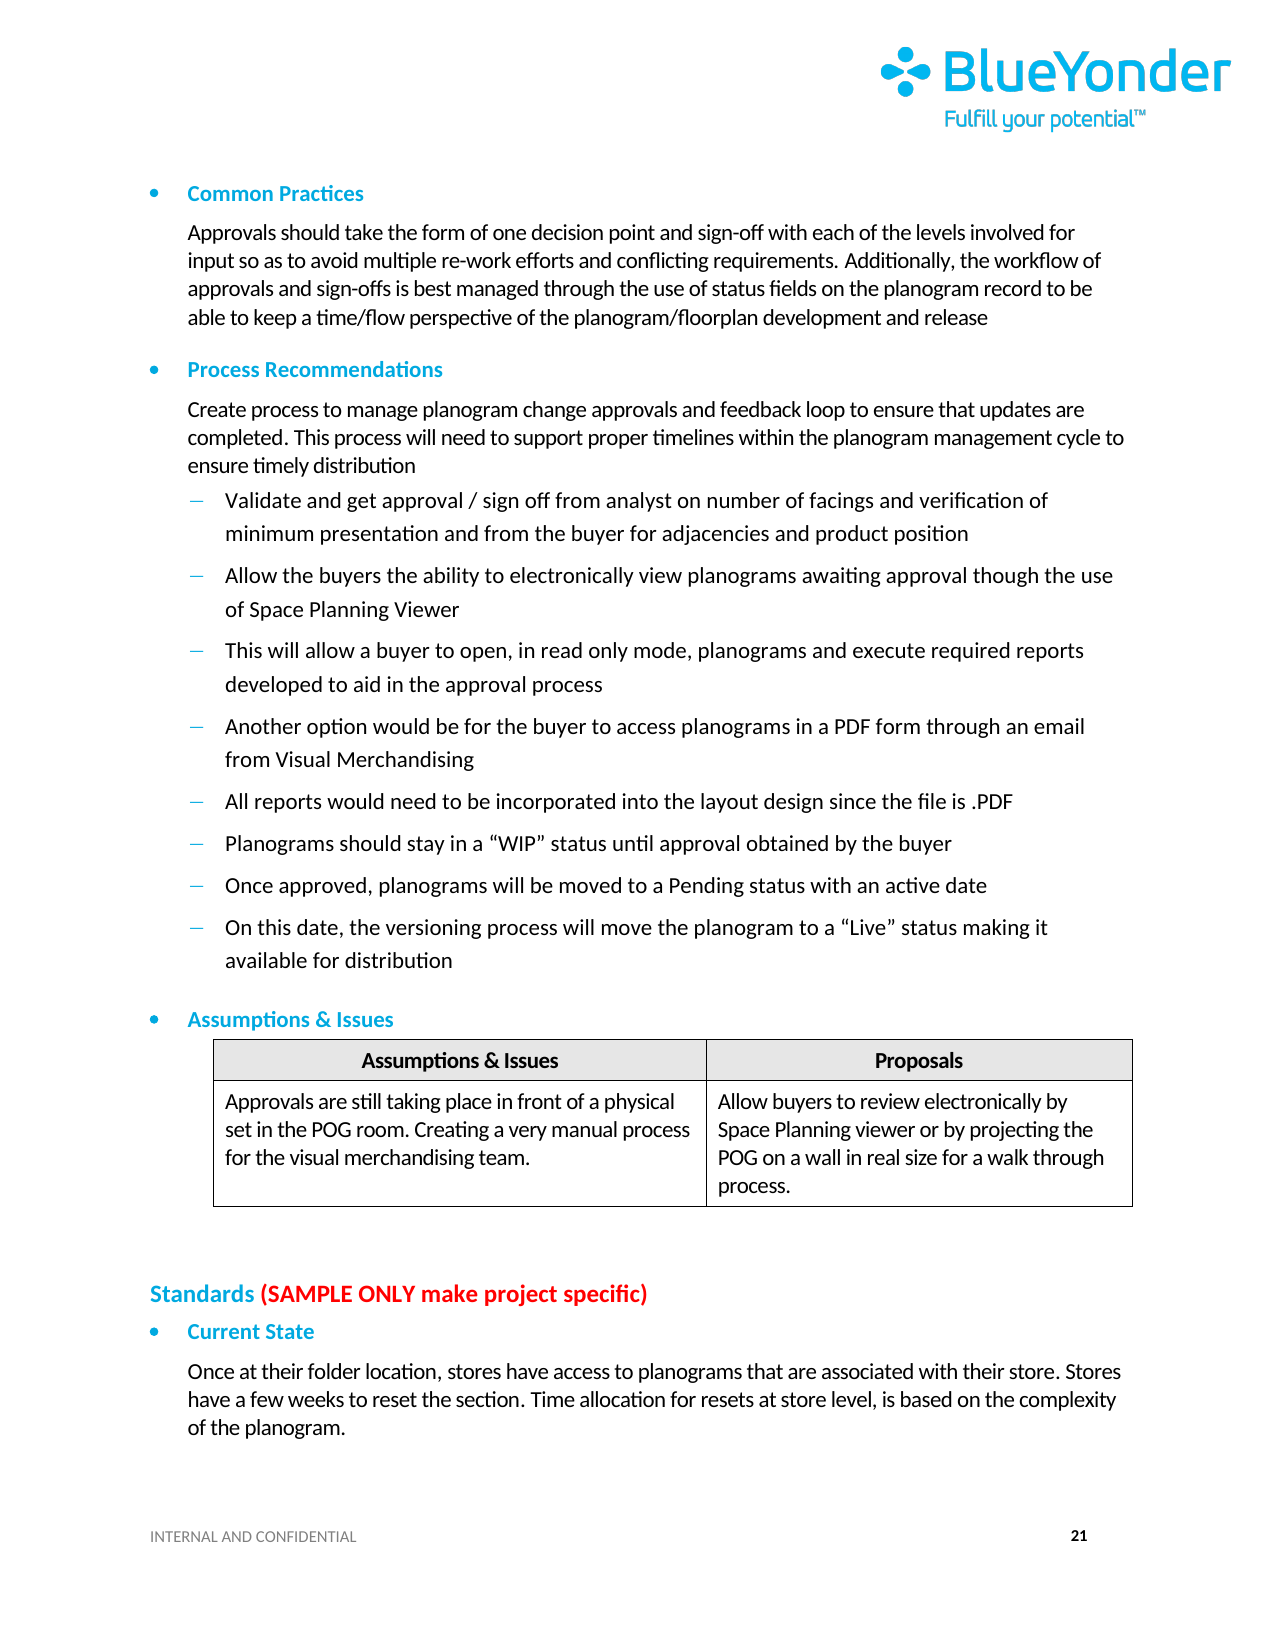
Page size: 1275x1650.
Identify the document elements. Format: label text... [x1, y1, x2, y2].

list Validate and get approval / sign off from analyst on number of facings and verification of minimum presentation and from the buyer for adjacencies and product position [187, 486, 1125, 547]
list On this date, the versioning process will move the planogram to a “Live” status making it available for distribution [187, 913, 1125, 974]
list Once approved, planograms will be moved to a Pending status with an active date [187, 871, 1125, 899]
table_header Proposals [707, 1040, 1132, 1080]
list This will allow a buyer to open, in read only mode, planograms and execute required reports developed to aid in the approval process [187, 637, 1125, 698]
text Create process to manage planogram change approvals and feedback loop to ensure that updates are completed. This process will need to support proper timelines within the planogram management cycle to ensure timely distribution [187, 395, 1125, 479]
picture [878, 44, 1234, 135]
text Approvals should take the form of one decision point and sign-off with each of the levels involved for input so as to avoid multiple re-work efforts and conflicting requirements. Additionally, the workflow of approvals and sign-offs is best managed through the use of status fields on the planogram record to be able to keep a time/flow perspective of the planogram/floorplan development and release [187, 218, 1125, 331]
list Another option would be for the buyer to access planograms in a PDF form through an email from Visual Merchandising [187, 712, 1125, 773]
table_cell Allow buyers to review electronically by Space Planning viewer or by projecting the POG on a wall in real size for a walk through process. [707, 1081, 1132, 1206]
text Current State [150, 1317, 1125, 1346]
table_header Assumptions & Issues [214, 1040, 706, 1080]
text Once at their folder location, stores have access to planograms that are associated with their store. Stores have a few weeks to reset the section. Time allocation for resets at store level, is based on the complexity of the planogram. [187, 1357, 1125, 1441]
subtitle Standards (SAMPLE ONLY make project specific) [150, 1278, 1125, 1308]
list Allow the buyers the ability to electronically view planograms awaiting approval though the use of Space Planning Viewer [187, 561, 1125, 623]
table_cell Approvals are still taking place in front of a physical set in the POG room. Creating a very manual process for the visual merchandising team. [214, 1081, 706, 1206]
text Process Recommendations [150, 356, 1125, 384]
list All reports would need to be incorporated into the layout design since the file is .PDF [187, 787, 1125, 815]
list Planograms should stay in a “WIP” status until approval obtained by the buyer [187, 829, 1125, 857]
text Common Practices [150, 179, 1125, 207]
text Assumptions & Issues [150, 1005, 1125, 1033]
